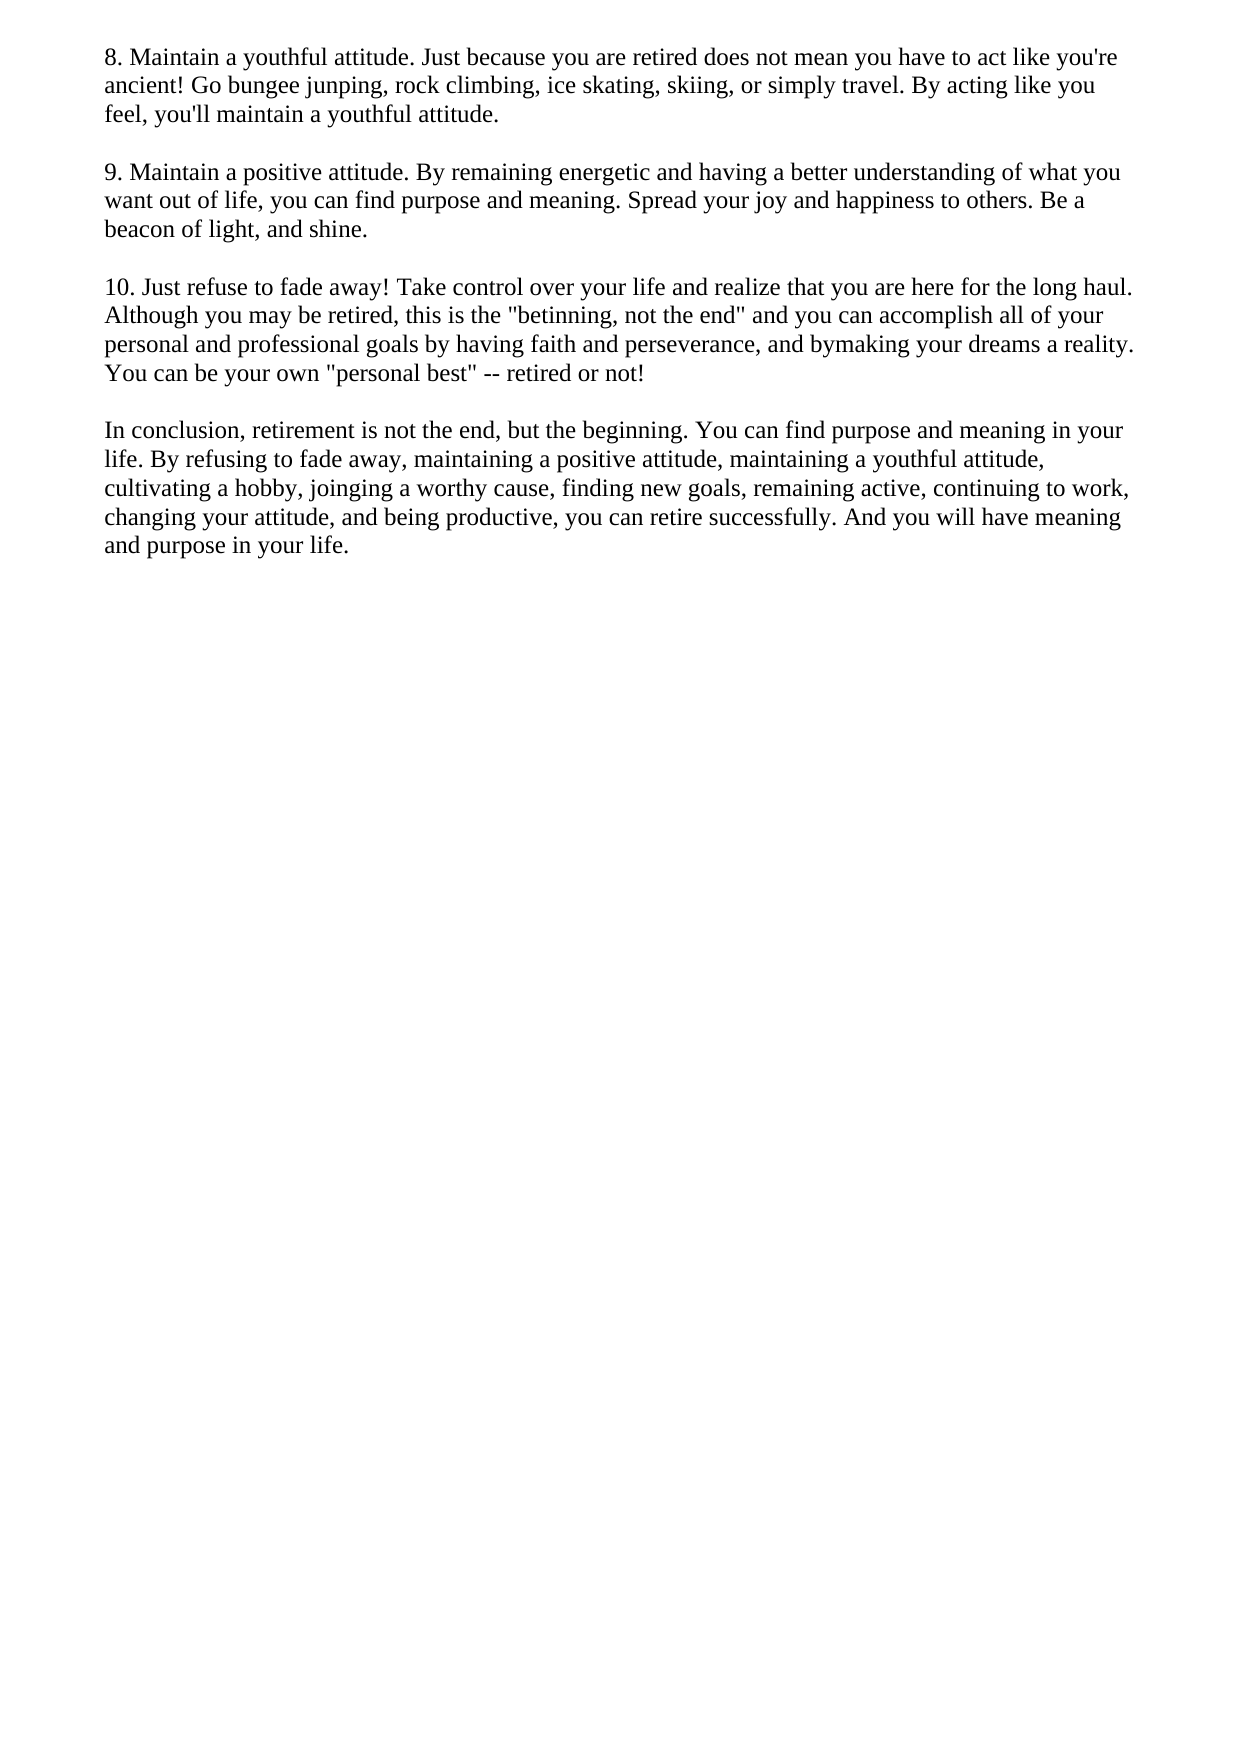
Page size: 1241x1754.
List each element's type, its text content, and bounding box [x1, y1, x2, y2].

text 10. Just refuse to fade away! Take control over your life and realize that you are here for the long haul. Although you may be retired, this is the "betinning, not the end" and you can accomplish all of your personal and professional goals by having faith and perseverance, and bymaking your dreams a reality. You can be your own "personal best" -- retired or not! [104, 272, 1136, 387]
text 8. Maintain a youthful attitude. Just because you are retired does not mean you have to act like you're ancient! Go bungee junping, rock climbing, ice skating, skiing, or simply travel. By acting like you feel, you'll maintain a youthful attitude. [104, 42, 1136, 128]
text 9. Maintain a positive attitude. By remaining energetic and having a better understanding of what you want out of life, you can find purpose and meaning. Spread your joy and happiness to others. Be a beacon of light, and shine. [104, 157, 1136, 243]
text In conclusion, retirement is not the end, but the beginning. You can find purpose and meaning in your life. By refusing to fade away, maintaining a positive attitude, maintaining a youthful attitude, cultivating a hobby, joinging a worthy cause, finding new goals, remaining active, continuing to work, changing your attitude, and being productive, you can retire successfully. And you will have meaning and purpose in your life. [104, 415, 1136, 559]
